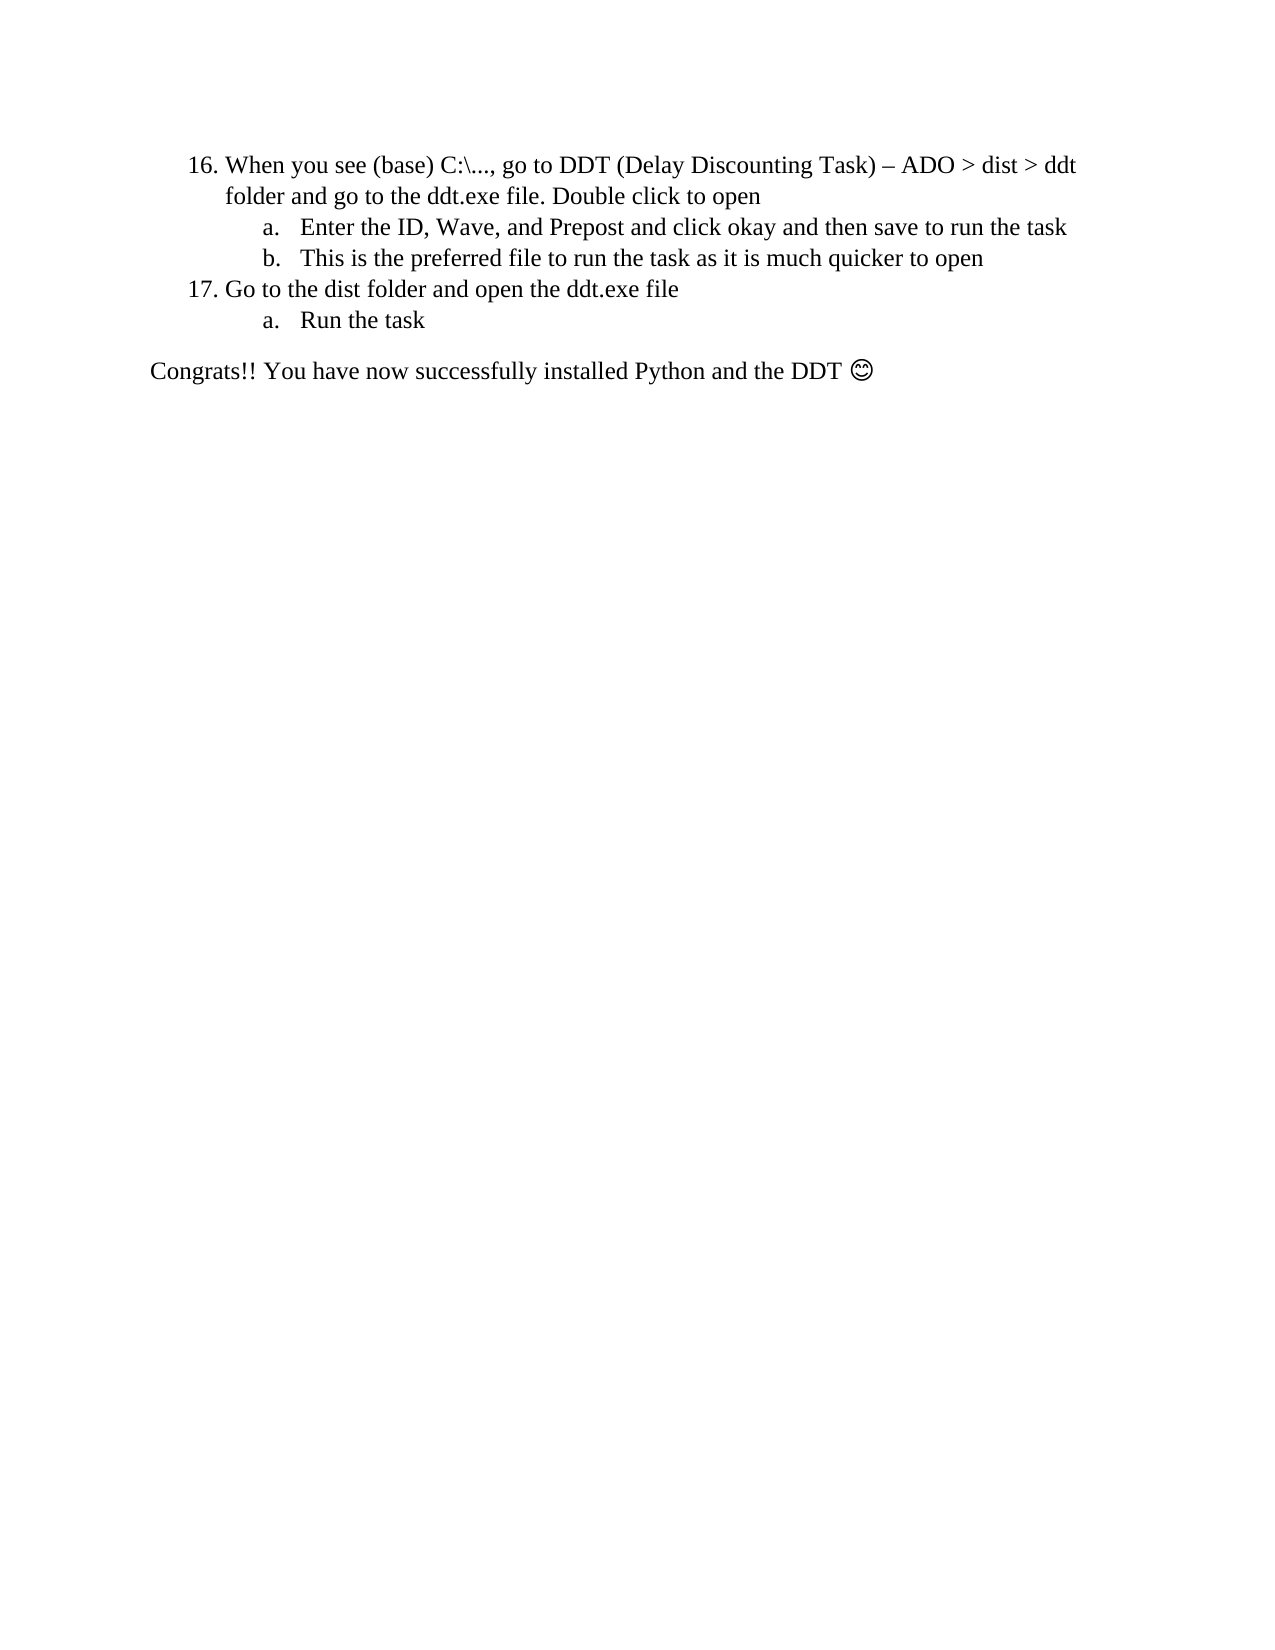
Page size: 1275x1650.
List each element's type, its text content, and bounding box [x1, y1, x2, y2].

list Run the task [262, 305, 1125, 334]
text Congrats!! You have now successfully installed Python and the DDT [150, 353, 1125, 387]
list This is the preferred file to run the task as it is much quicker to open [262, 243, 1125, 272]
list Enter the ID, Wave, and Prepost and click okay and then save to run the task [262, 212, 1125, 241]
list When you see (base) C:\..., go to DDT (Delay Discounting Task) – ADO > dist > ddt folder and go to the ddt.exe file. Double click to open [187, 150, 1125, 210]
list Go to the dist folder and open the ddt.exe file [187, 274, 1125, 303]
